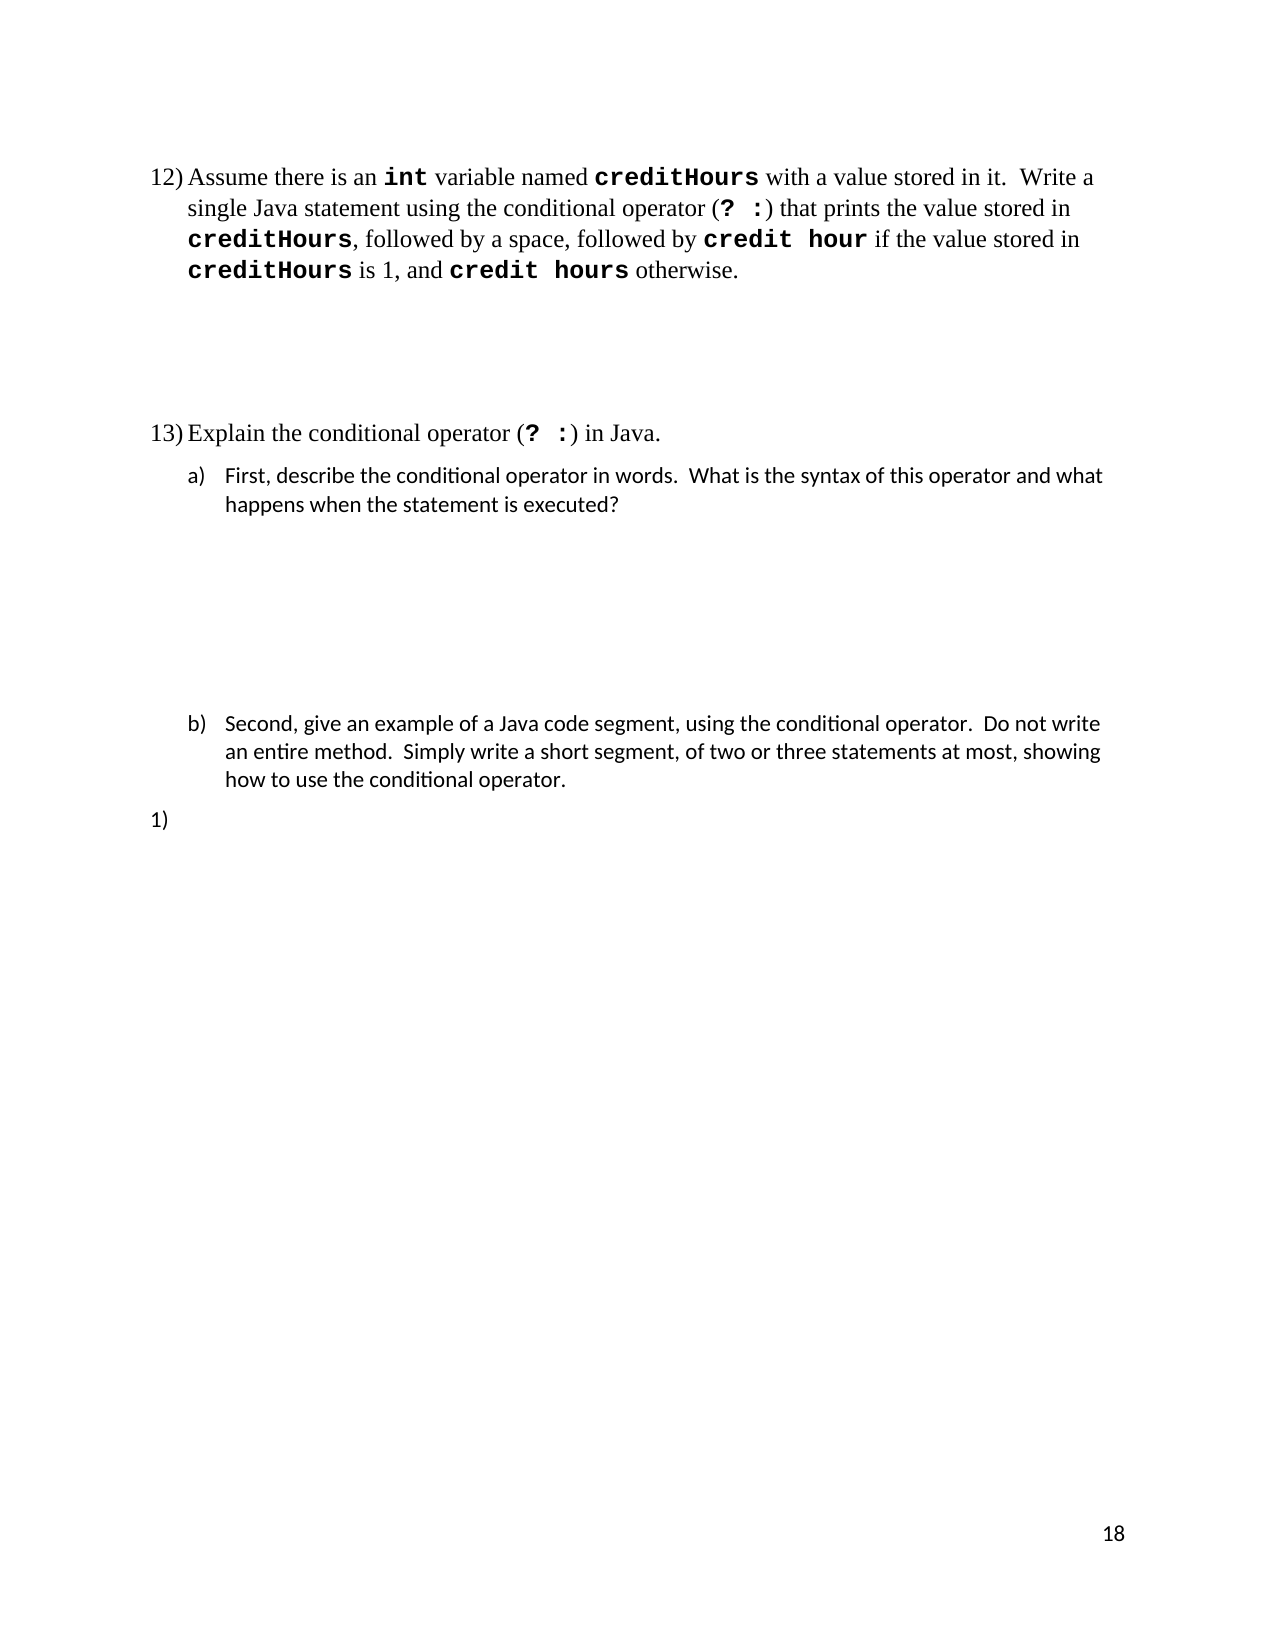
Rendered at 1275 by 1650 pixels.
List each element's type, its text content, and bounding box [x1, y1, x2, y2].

list Assume there is an int variable named creditHours with a value stored in it. Write a single Java statement using the conditional operator (? :) that prints the value stored in creditHours, followed by a space, followed by credit hour if the value stored in creditHours is 1, and credit hours otherwise. [150, 162, 1125, 286]
list Second, give an example of a Java code segment, using the conditional operator. Do not write an entire method. Simply write a short segment, of two or three statements at most, showing how to use the conditional operator. [187, 709, 1125, 793]
list Explain the conditional operator (? :) in Java. [150, 418, 1125, 449]
list First, describe the conditional operator in words. What is the syntax of this operator and what happens when the statement is executed? [187, 462, 1125, 518]
